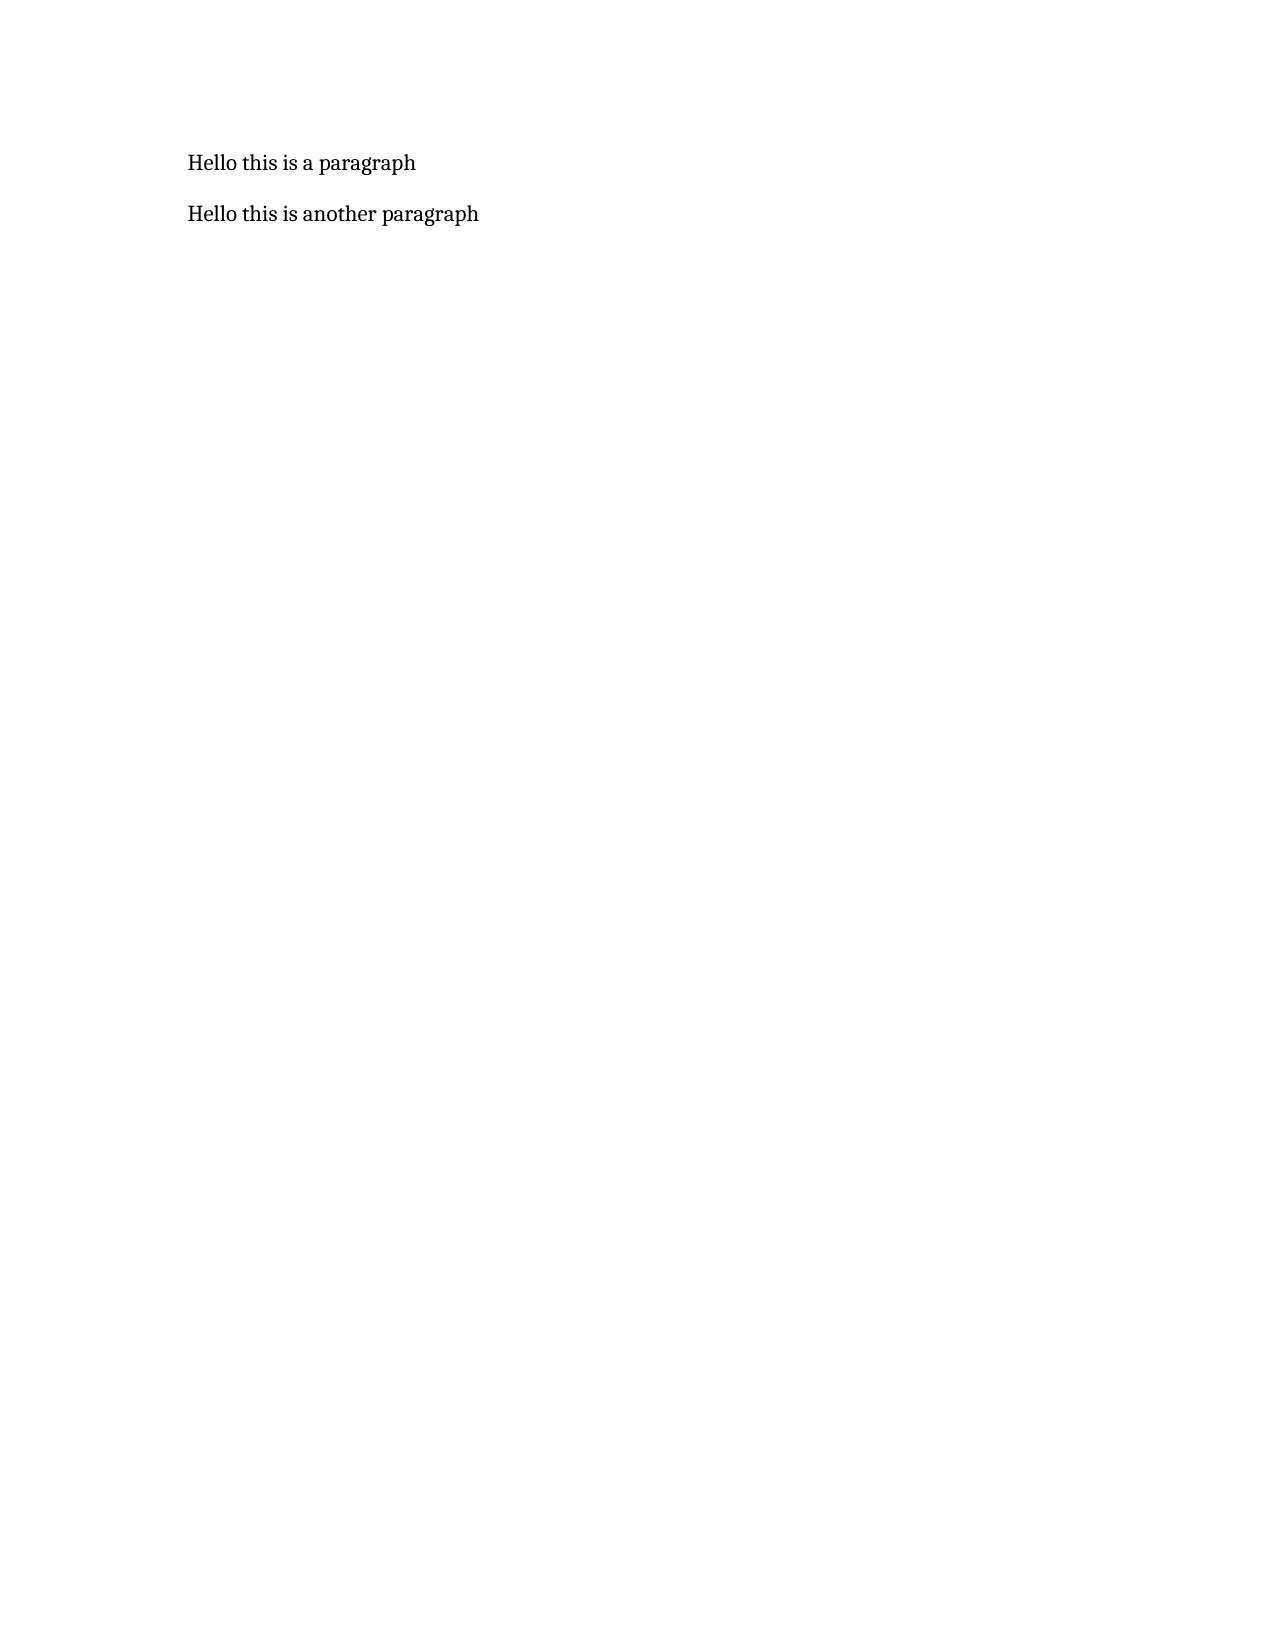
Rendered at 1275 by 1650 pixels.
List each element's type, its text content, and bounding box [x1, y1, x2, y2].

text Hello this is a paragraph [187, 150, 1087, 176]
text Hello this is another paragraph [187, 201, 1087, 227]
